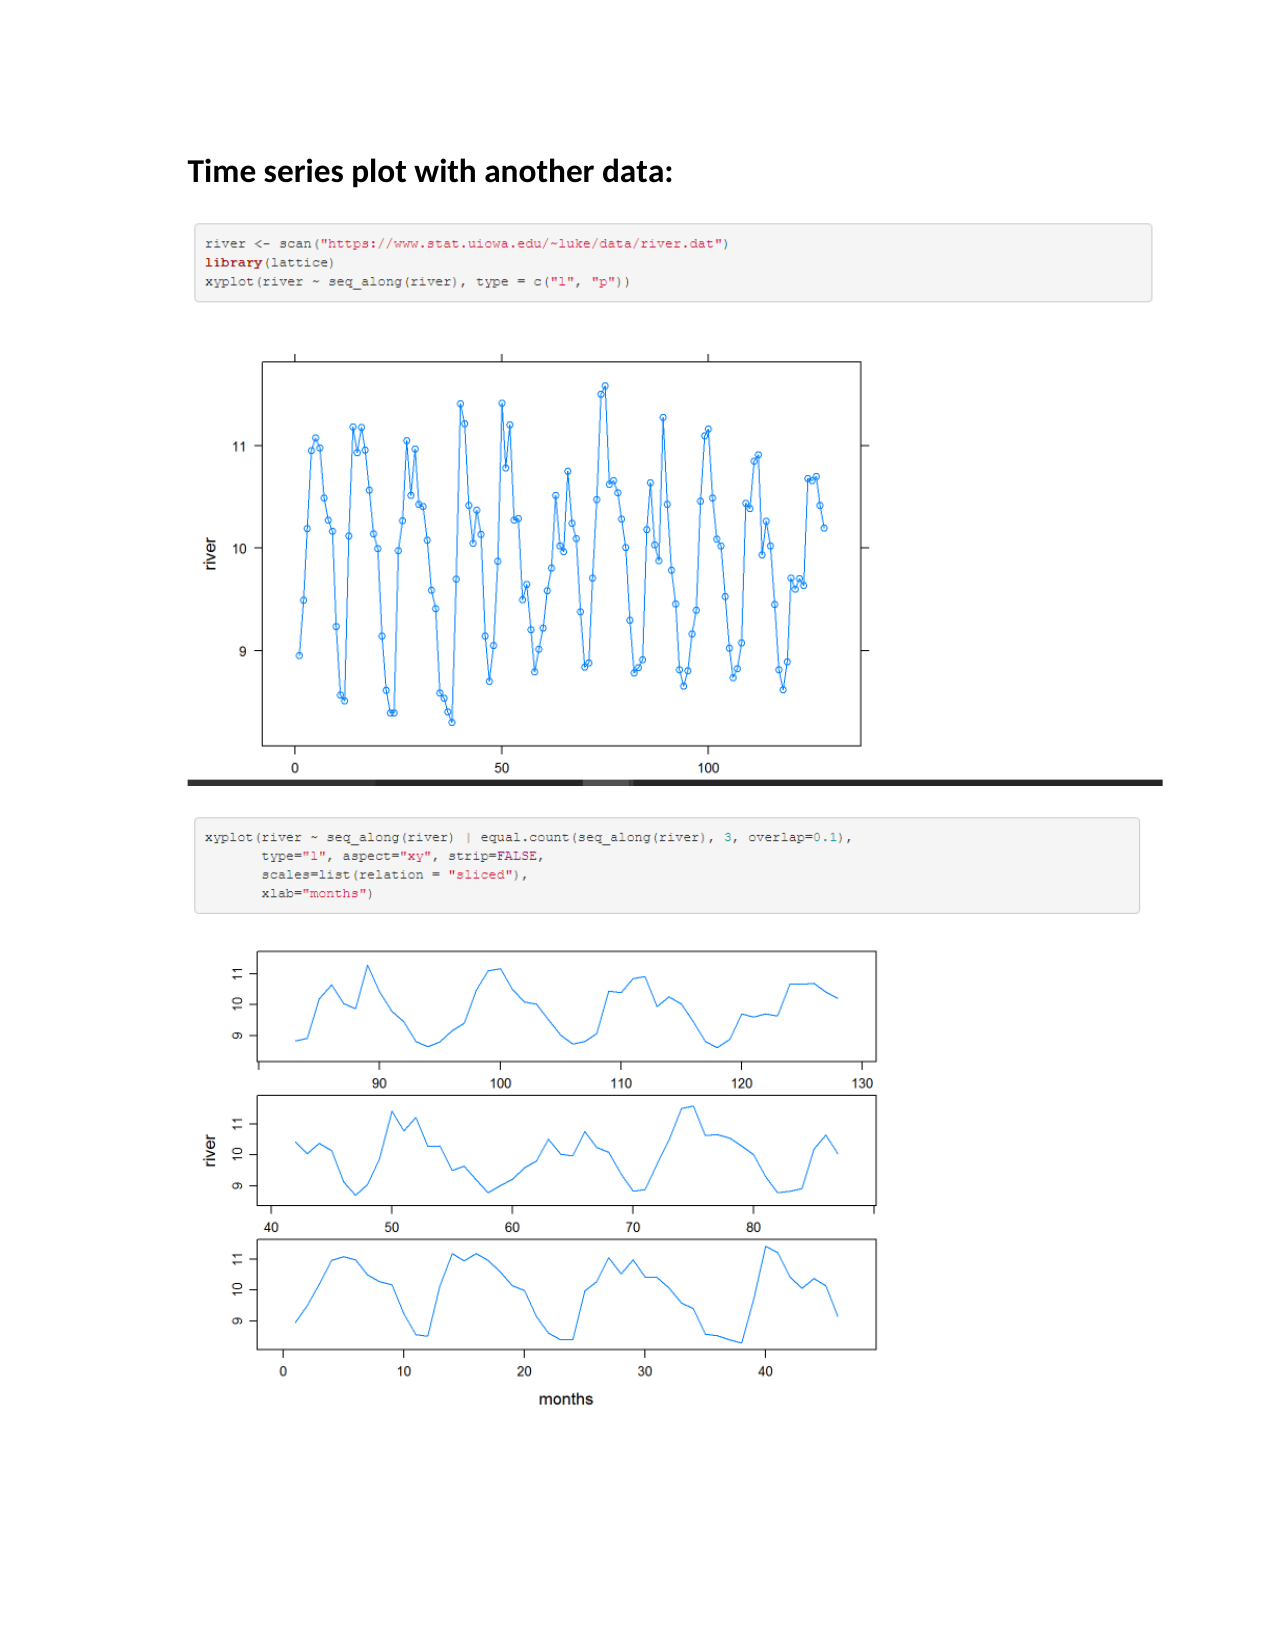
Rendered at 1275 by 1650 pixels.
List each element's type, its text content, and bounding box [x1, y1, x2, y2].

picture [187, 217, 1163, 786]
picture [187, 810, 1163, 1414]
text Time series plot with another data: [187, 150, 1125, 191]
